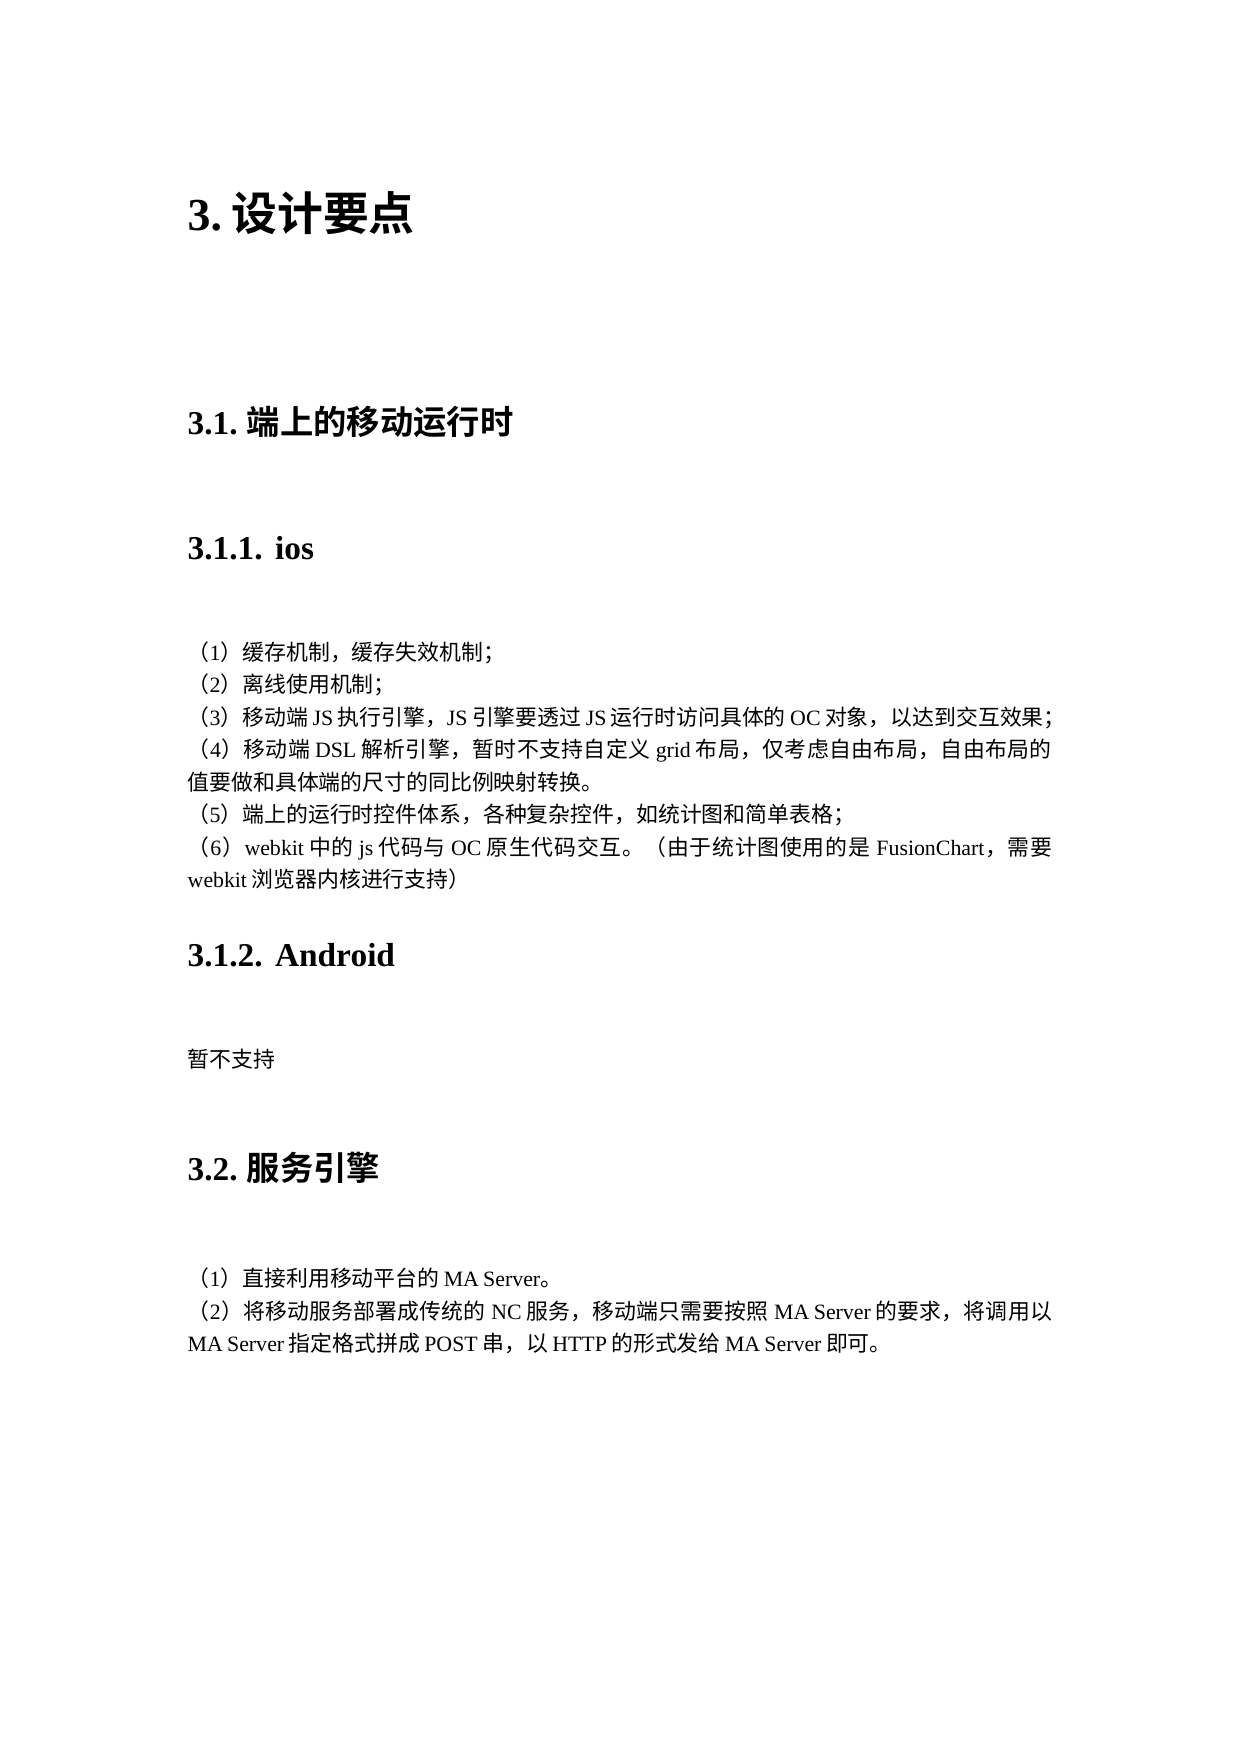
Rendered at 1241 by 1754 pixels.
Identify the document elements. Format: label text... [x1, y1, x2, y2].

subtitle ios [187, 514, 1053, 579]
text （1）直接利用移动平台的MA Server。 [187, 1261, 1053, 1293]
text （2）将移动服务部署成传统的NC服务，移动端只需要按照MA Server的要求，将调用以MA Server指定格式拼成POST串，以HTTP的形式发给MA Server即可。 [187, 1293, 1053, 1358]
text （6）webkit中的js代码与OC原生代码交互。（由于统计图使用的是FusionChart，需要webkit浏览器内核进行支持） [187, 829, 1053, 894]
text 暂不支持 [187, 1042, 1053, 1074]
subtitle Android [187, 922, 1053, 987]
text （4）移动端DSL解析引擎，暂时不支持自定义grid布局，仅考虑自由布局，自由布局的值要做和具体端的尺寸的同比例映射转换。 [187, 732, 1053, 797]
text （2）离线使用机制； [187, 667, 1053, 699]
subtitle 设计要点 [187, 162, 1053, 259]
text （3）移动端JS执行引擎，JS引擎要透过JS运行时访问具体的OC对象，以达到交互效果； [187, 699, 1053, 732]
text （5）端上的运行时控件体系，各种复杂控件，如统计图和简单表格； [187, 797, 1053, 829]
text （1）缓存机制，缓存失效机制； [187, 634, 1053, 667]
subtitle 端上的移动运行时 [187, 387, 1053, 452]
subtitle 服务引擎 [187, 1134, 1053, 1199]
